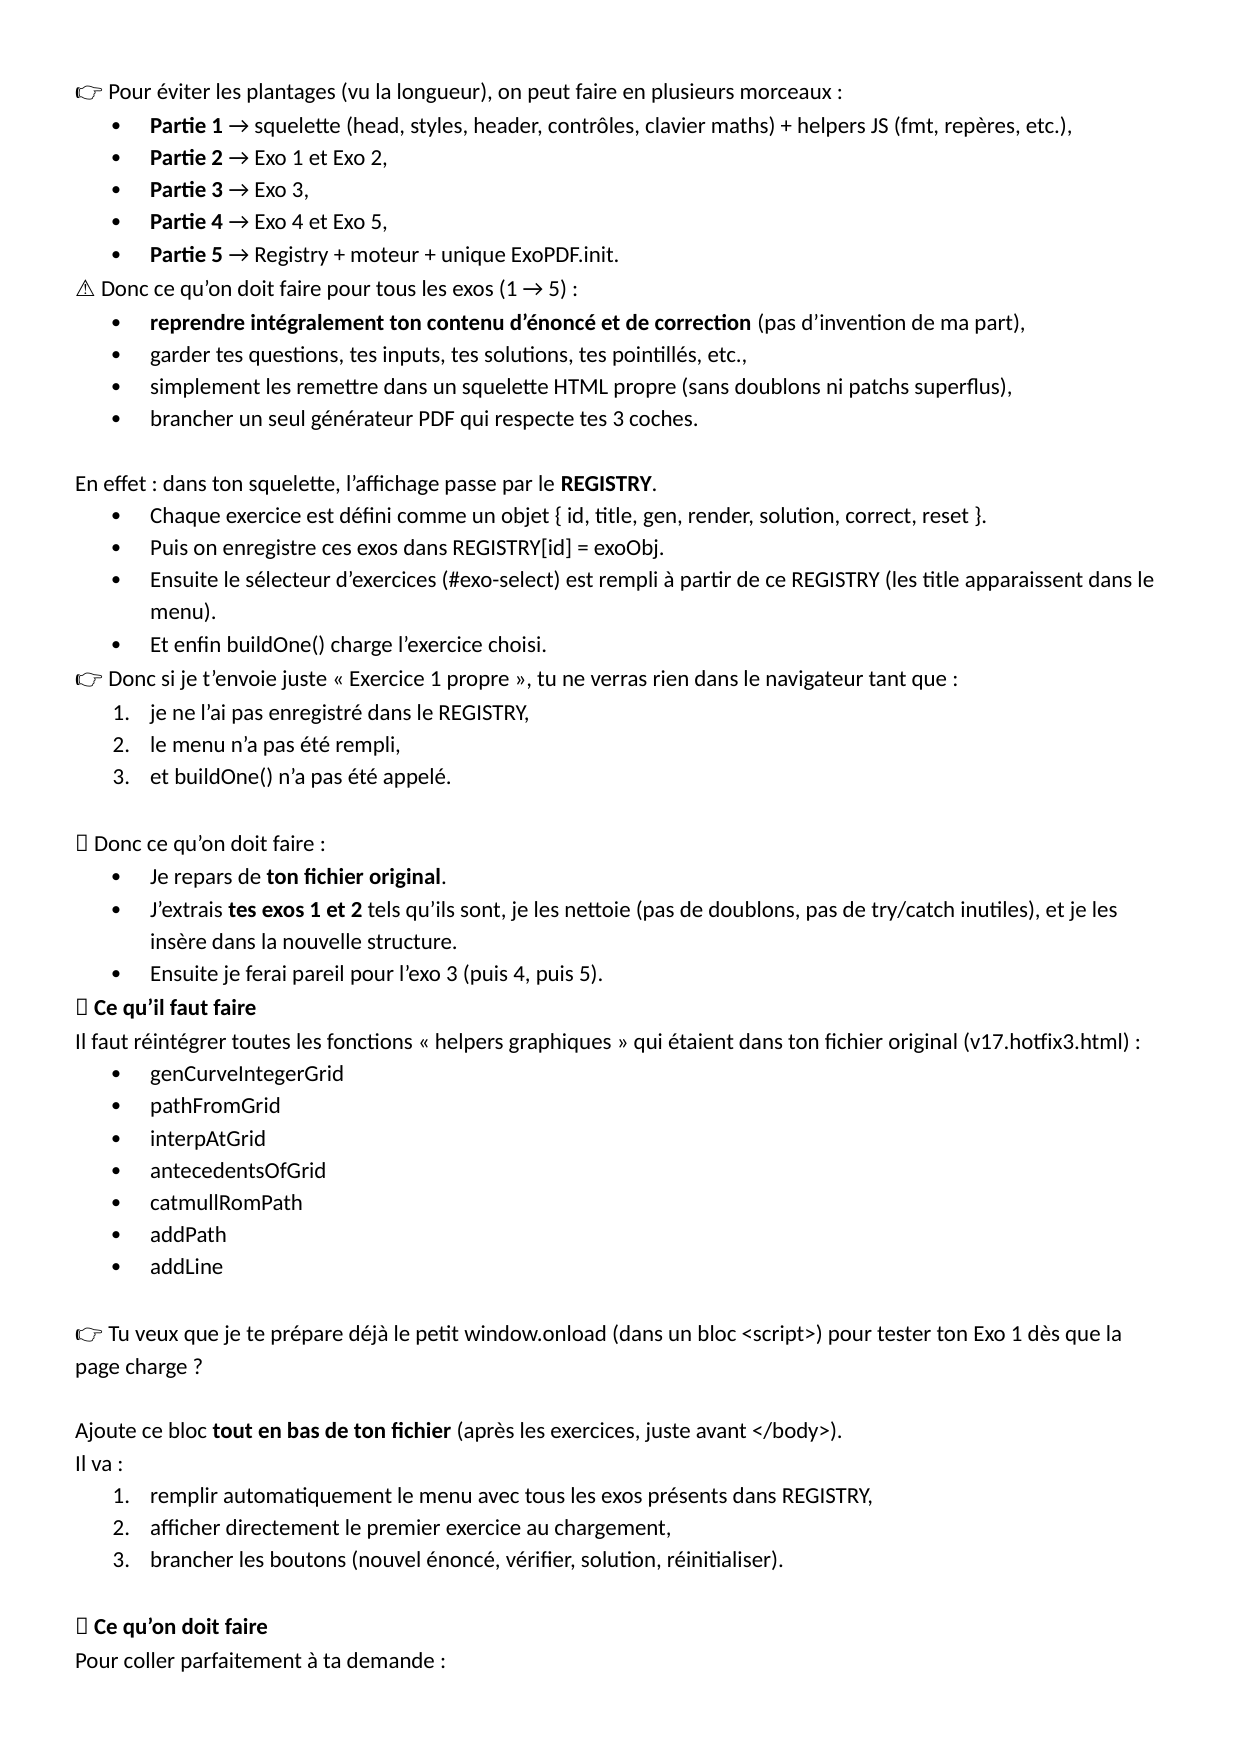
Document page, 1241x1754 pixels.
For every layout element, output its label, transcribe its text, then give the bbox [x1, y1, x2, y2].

list antecedentsOfGrid [112, 1156, 1165, 1184]
list simplement les remettre dans un squelette HTML propre (sans doublons ni patchs superflus), [112, 372, 1165, 400]
list Partie 2 → Exo 1 et Exo 2, [112, 143, 1165, 171]
list Et enfin buildOne() charge l’exercice choisi. [112, 630, 1165, 658]
list Puis on enregistre ces exos dans REGISTRY[id] = exoObj. [112, 533, 1165, 561]
list afficher directement le premier exercice au chargement, [112, 1513, 1165, 1541]
list reprendre intégralement ton contenu d’énoncé et de correction (pas d’invention de ma part), [112, 308, 1165, 336]
list genCurveIntegerGrid [112, 1059, 1165, 1087]
list J’extrais tes exos 1 et 2 tels qu’ils sont, je les nettoie (pas de doublons, pas de try/catch inutiles), et je les insère dans la nouvelle structure. [112, 895, 1165, 955]
list Je repars de ton fichier original. [112, 862, 1165, 891]
text Ajoute ce bloc tout en bas de ton fichier (après les exercices, juste avant </body>). Il va : [75, 1417, 1165, 1477]
list Partie 3 → Exo 3, [112, 175, 1165, 203]
text 👉 Donc si je t’envoie juste « Exercice 1 propre », tu ne verras rien dans le navigateur tant que : [75, 662, 1165, 693]
text ✅ Donc ce qu’on doit faire : [75, 827, 1165, 858]
text ✅ Ce qu’il faut faire [75, 991, 1165, 1022]
list brancher un seul générateur PDF qui respecte tes 3 coches. [112, 404, 1165, 432]
list Chaque exercice est défini comme un objet { id, title, gen, render, solution, correct, reset }. [112, 501, 1165, 529]
list Partie 5 → Registry + moteur + unique ExoPDF.init. [112, 240, 1165, 268]
list catmullRomPath [112, 1188, 1165, 1216]
list Ensuite je ferai pareil pour l’exo 3 (puis 4, puis 5). [112, 959, 1165, 987]
text ⚠️ Donc ce qu’on doit faire pour tous les exos (1 → 5) : [75, 272, 1165, 303]
text En effet : dans ton squelette, l’affichage passe par le REGISTRY. [75, 469, 1165, 497]
list addPath [112, 1220, 1165, 1248]
list le menu n’a pas été rempli, [112, 730, 1165, 758]
list brancher les boutons (nouvel énoncé, vérifier, solution, réinitialiser). [112, 1545, 1165, 1573]
list addLine [112, 1252, 1165, 1281]
text Il faut réintégrer toutes les fonctions « helpers graphiques » qui étaient dans ton fichier original (v17.hotfix3.html) : [75, 1027, 1165, 1055]
text Pour coller parfaitement à ta demande : [75, 1646, 1165, 1674]
list je ne l’ai pas enregistré dans le REGISTRY, [112, 698, 1165, 726]
list interpAtGrid [112, 1124, 1165, 1152]
list remplir automatiquement le menu avec tous les exos présents dans REGISTRY, [112, 1481, 1165, 1509]
text 👉 Tu veux que je te prépare déjà le petit window.onload (dans un bloc <script>) pour tester ton Exo 1 dès que la page charge ? [75, 1317, 1165, 1380]
list Ensuite le sélecteur d’exercices (#exo-select) est rempli à partir de ce REGISTRY (les title apparaissent dans le menu). [112, 565, 1165, 626]
list pathFromGrid [112, 1092, 1165, 1119]
text ✅ Ce qu’on doit faire [75, 1610, 1165, 1641]
list et buildOne() n’a pas été appelé. [112, 762, 1165, 790]
list Partie 4 → Exo 4 et Exo 5, [112, 207, 1165, 236]
text 👉 Pour éviter les plantages (vu la longueur), on peut faire en plusieurs morceaux : [75, 75, 1165, 106]
list Partie 1 → squelette (head, styles, header, contrôles, clavier maths) + helpers JS (fmt, repères, etc.), [112, 111, 1165, 139]
list garder tes questions, tes inputs, tes solutions, tes pointillés, etc., [112, 340, 1165, 368]
